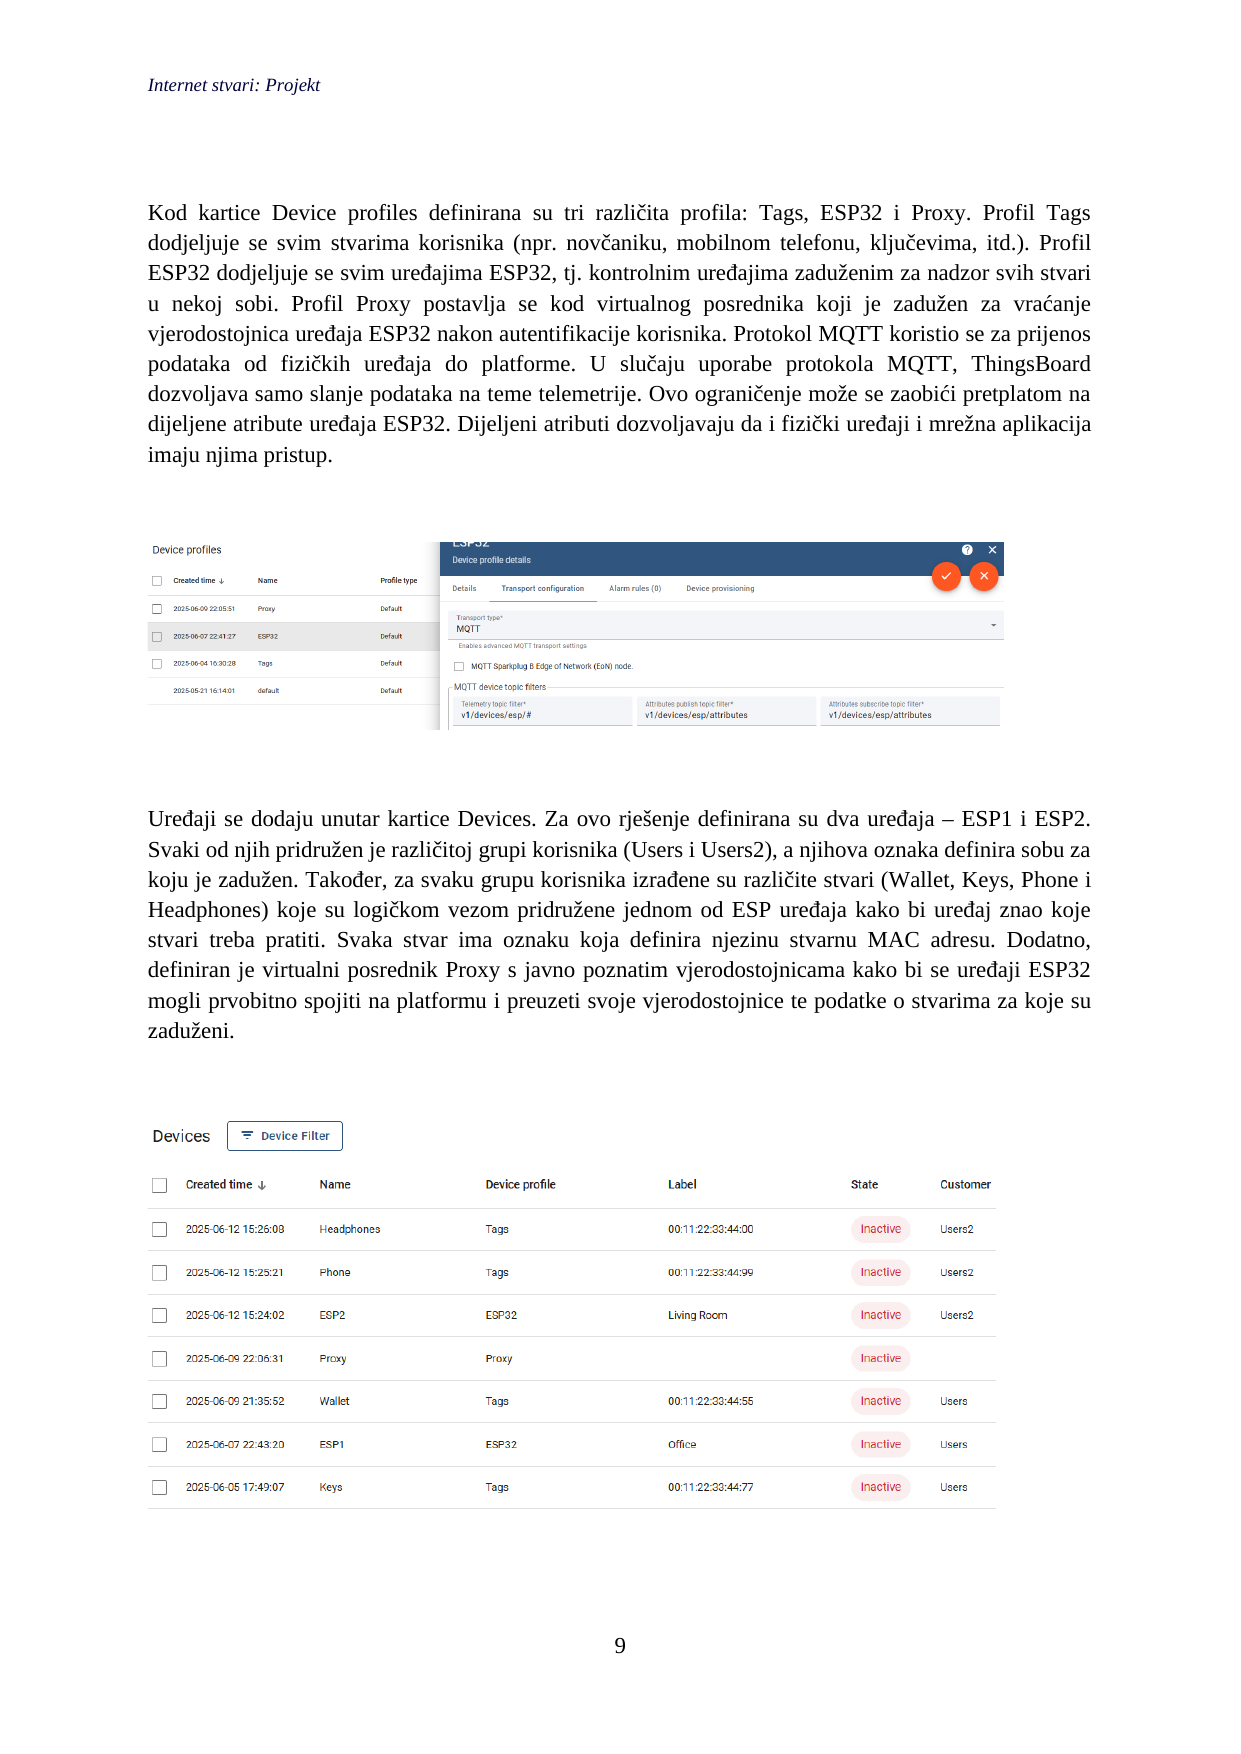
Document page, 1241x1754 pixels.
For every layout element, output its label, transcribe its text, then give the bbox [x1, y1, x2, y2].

text Uređaji se dodaju unutar kartice Devices. Za ovo rješenje definirana su dva uređaja – ESP1 i ESP2. Svaki od njih pridružen je različitoj grupi korisnika (Users i Users2), a njihova oznaka definira sobu za koju je zadužen. Također, za svaku grupu korisnika izrađene su različite stvari (Wallet, Keys, Phone i Headphones) koje su logičkom vezom pridružene jednom od ESP uređaja kako bi uređaj znao koje stvari treba pratiti. Svaka stvar ima oznaku koja definira njezinu stvarnu MAC adresu. Dodatno, definiran je virtualni posrednik Proxy s javno poznatim vjerodostojnicama kako bi se uređaji ESP32 mogli prvobitno spojiti na platformu i preuzeti svoje vjerodostojnice te podatke o stvarima za koje su zaduženi. [148, 805, 1093, 1043]
picture [147, 542, 1004, 730]
text Kod kartice Device profiles definirana su tri različita profila: Tags, ESP32 i Proxy. Profil Tags dodjeljuje se svim stvarima korisnika (npr. novčaniku, mobilnom telefonu, ključevima, itd.). Profil ESP32 dodjeljuje se svim uređajima ESP32, tj. kontrolnim uređajima zaduženim za nadzor svih stvari u nekoj sobi. Profil Proxy postavlja se kod virtualnog posrednika koji je zadužen za vraćanje vjerodostojnica uređaja ESP32 nakon autentifikacije korisnika. Protokol MQTT koristio se za prijenos podataka od fizičkih uređaja do platforme. U slučaju uporabe protokola MQTT, ThingsBoard dozvoljava samo slanje podataka na teme telemetrije. Ovo ograničenje može se zaobići pretplatom na dijeljene atribute uređaja ESP32. Dijeljeni atributi dozvoljavaju da i fizički uređaji i mrežna aplikacija imaju njima pristup. [148, 199, 1093, 467]
picture [147, 1118, 997, 1513]
